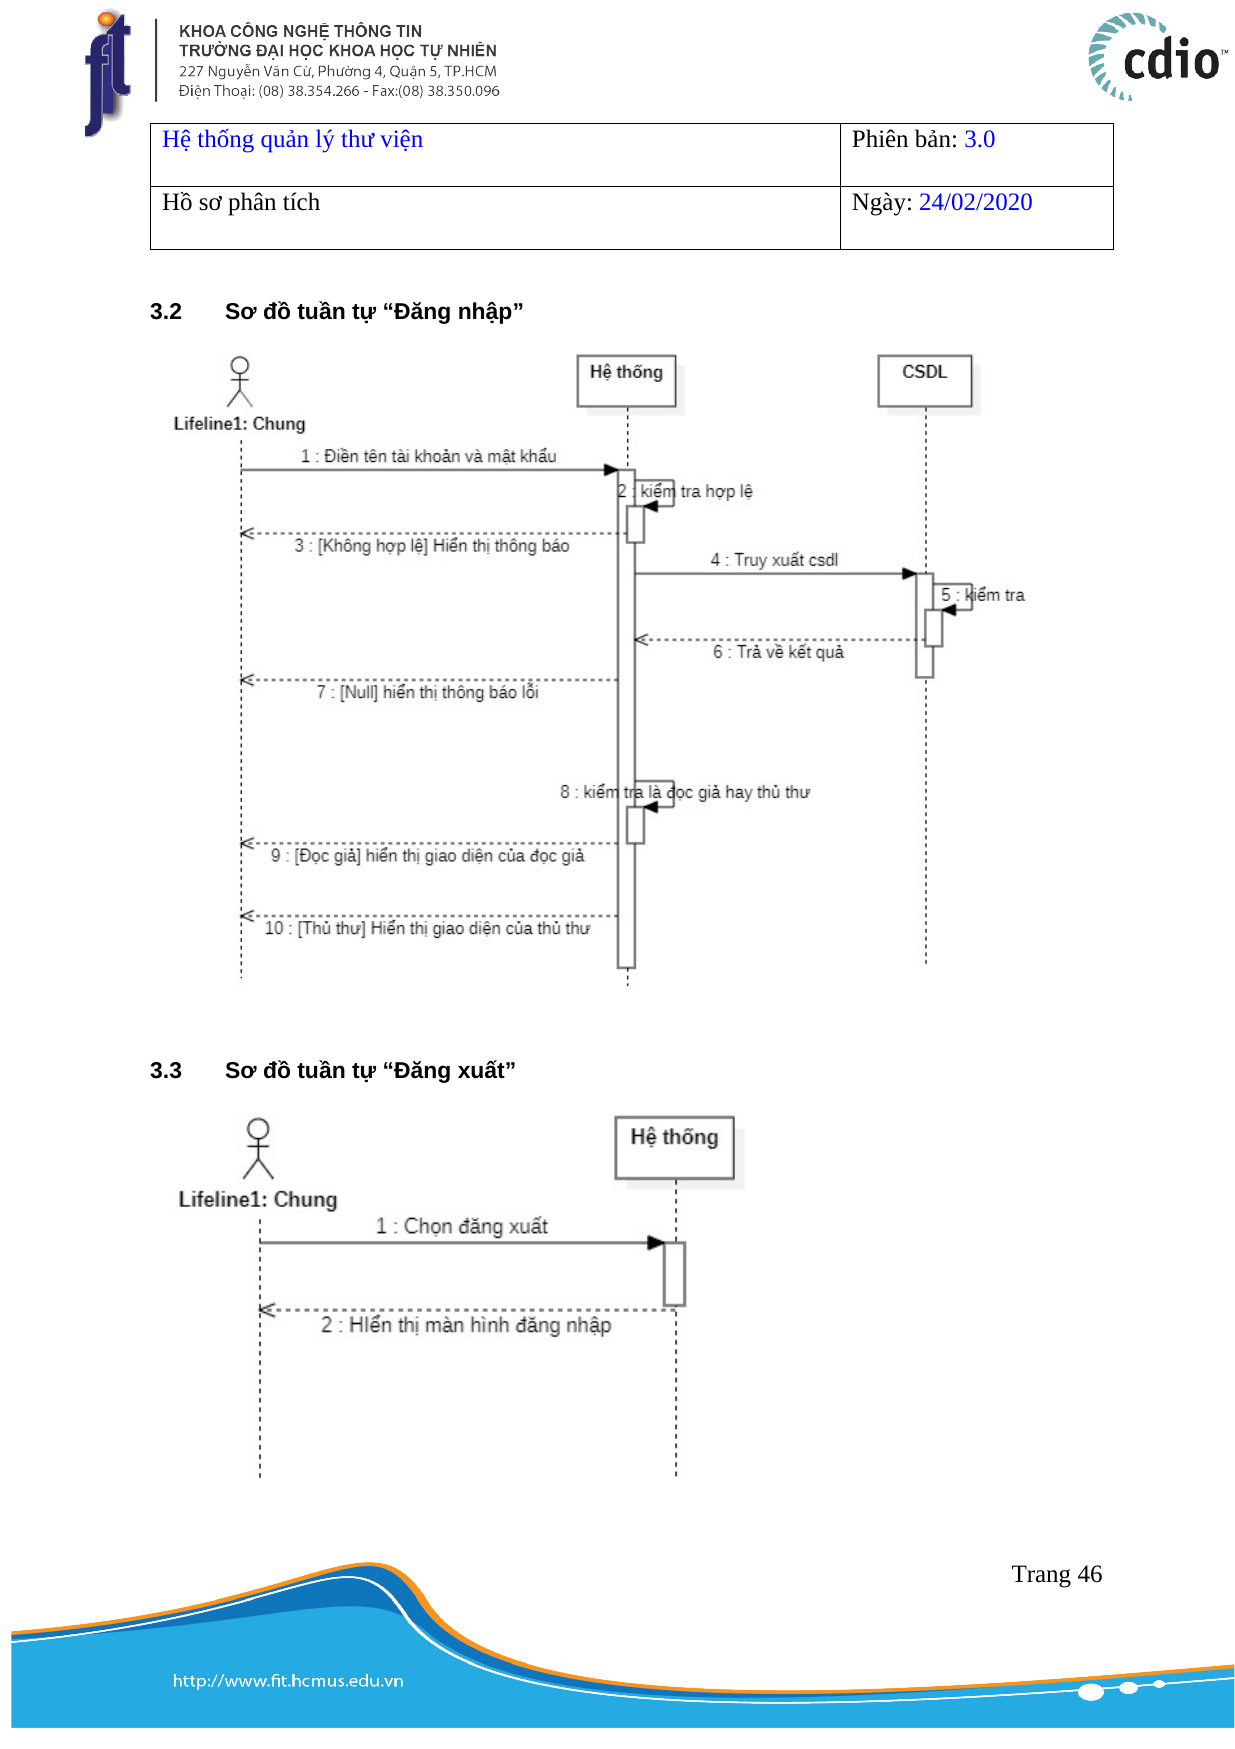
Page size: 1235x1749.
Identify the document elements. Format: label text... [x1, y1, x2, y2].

picture [11, 1558, 1235, 1728]
subtitle Sơ đồ tuần tự “Đăng nhập” [150, 298, 1084, 324]
subtitle Sơ đồ tuần tự “Đăng xuất” [150, 1057, 1084, 1083]
picture [150, 1102, 796, 1544]
picture [150, 343, 1085, 1038]
picture [61, 2, 1235, 161]
picture [841, 124, 1113, 161]
picture [151, 124, 840, 161]
